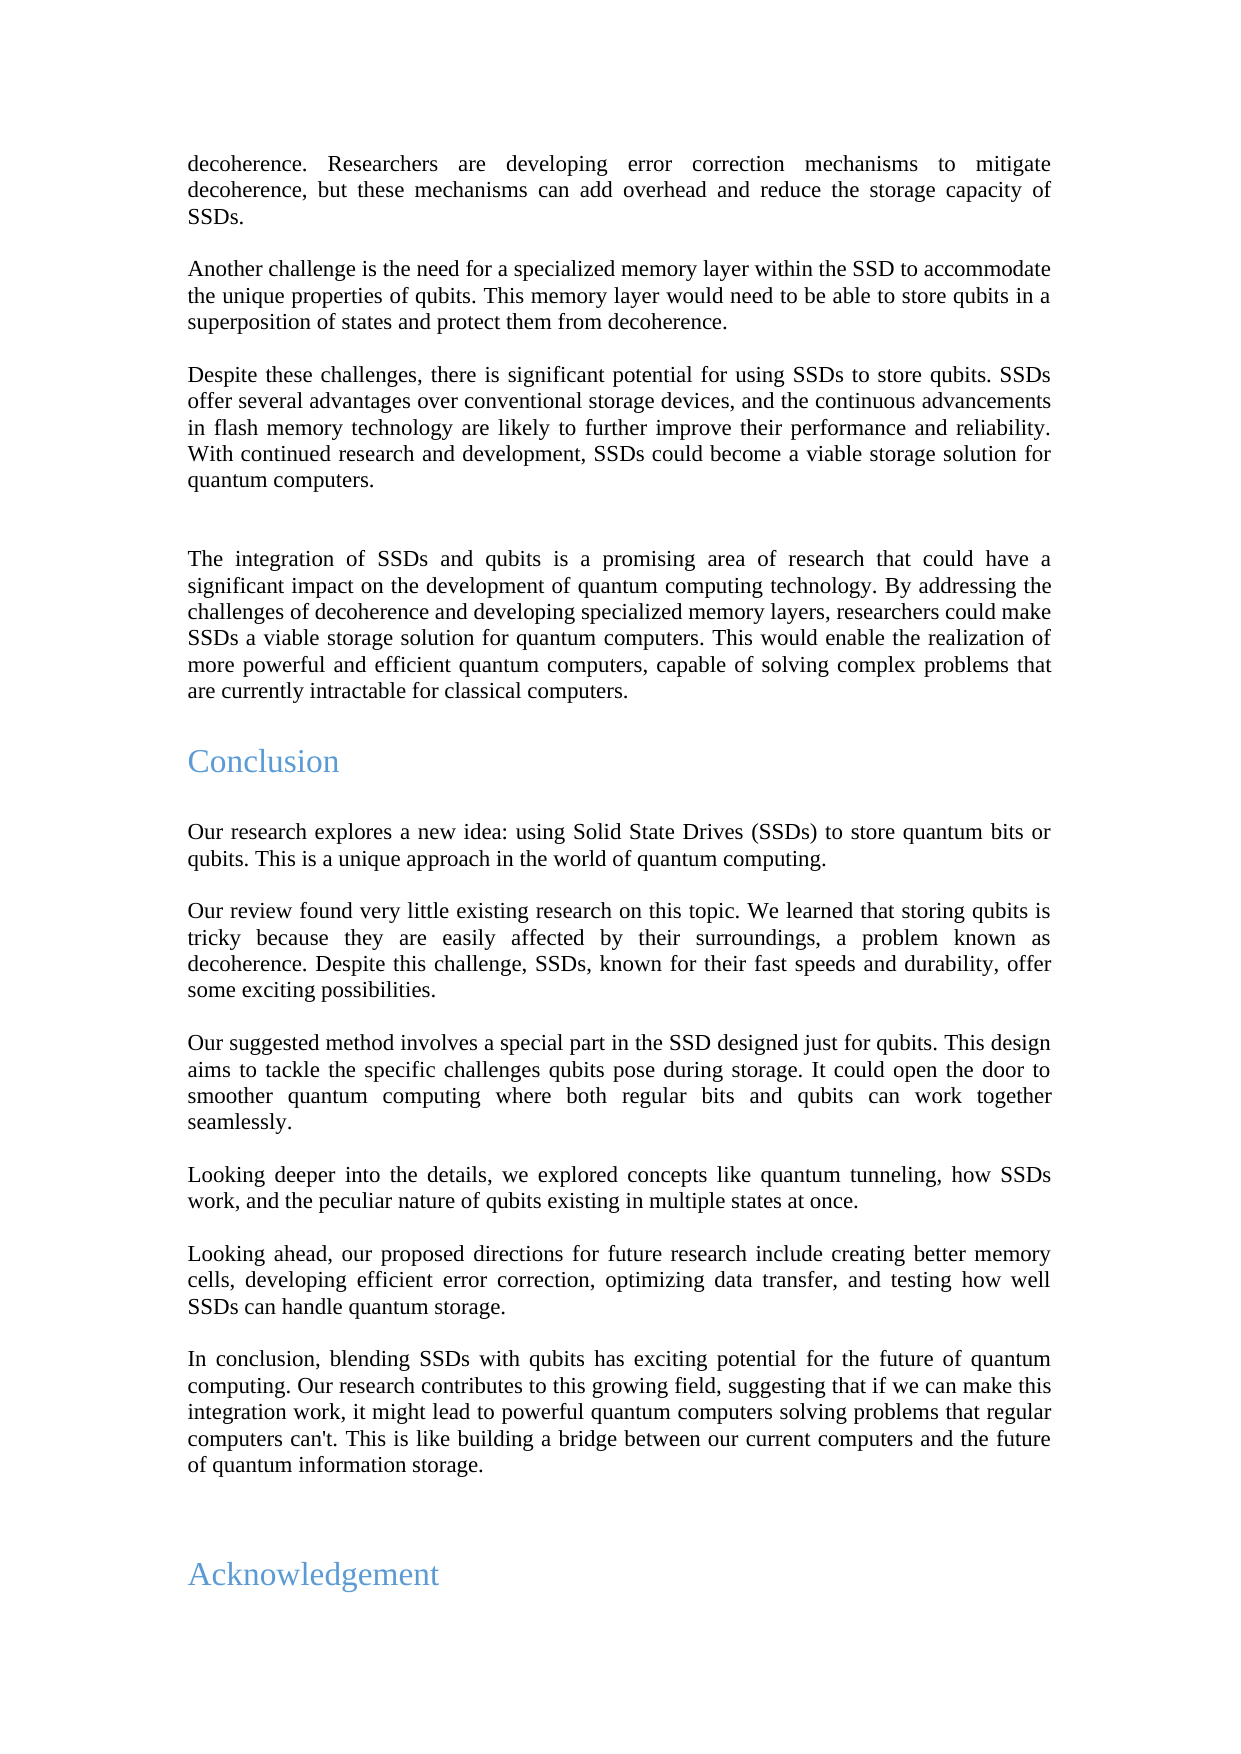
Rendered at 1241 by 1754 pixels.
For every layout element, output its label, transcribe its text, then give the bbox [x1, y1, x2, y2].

text In conclusion, blending SSDs with qubits has exciting potential for the future of quantum computing. Our research contributes to this growing field, suggesting that if we can make this integration work, it might lead to powerful quantum computers solving problems that regular computers can't. This is like building a bridge between our current computers and the future of quantum information storage. [187, 1346, 1053, 1477]
text The integration of SSDs and qubits is a promising area of research that could have a significant impact on the development of quantum computing technology. By addressing the challenges of decoherence and developing specialized memory layers, researchers could make SSDs a viable storage solution for quantum computers. This would enable the realization of more powerful and efficient quantum computers, capable of solving complex problems that are currently intractable for classical computers. [187, 545, 1053, 703]
text Another challenge is the need for a specialized memory layer within the SSD to accommodate the unique properties of qubits. This memory layer would need to be able to store qubits in a superposition of states and protect them from decoherence. [187, 255, 1053, 334]
text Our research explores a new idea: using Solid State Drives (SSDs) to store quantum bits or qubits. This is a unique approach in the world of quantum computing. [187, 818, 1053, 871]
text Despite these challenges, there is significant potential for using SSDs to store qubits. SSDs offer several advantages over conventional storage devices, and the continuous advancements in flash memory technology are likely to further improve their performance and reliability. With continued research and development, SSDs could become a viable storage solution for quantum computers. [187, 361, 1053, 493]
text Looking deeper into the details, we explored concepts like quantum tunneling, how SSDs work, and the peculiar nature of qubits existing in multiple states at once. [187, 1161, 1053, 1214]
text Conclusion [187, 742, 1053, 780]
text Acknowledgement [187, 1554, 1053, 1592]
text Our suggested method involves a special part in the SSD designed just for qubits. This design aims to tackle the specific challenges qubits pose during storage. It could open the door to smoother quantum computing where both regular bits and qubits can work together seamlessly. [187, 1029, 1053, 1135]
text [187, 150, 1053, 229]
text Looking ahead, our proposed directions for future research include creating better memory cells, developing efficient error correction, optimizing data transfer, and testing how well SSDs can handle quantum storage. [187, 1240, 1053, 1319]
text Our review found very little existing research on this topic. We learned that storing qubits is tricky because they are easily affected by their surroundings, a problem known as decoherence. Despite this challenge, SSDs, known for their fast speeds and durability, offer some exciting possibilities. [187, 897, 1053, 1003]
